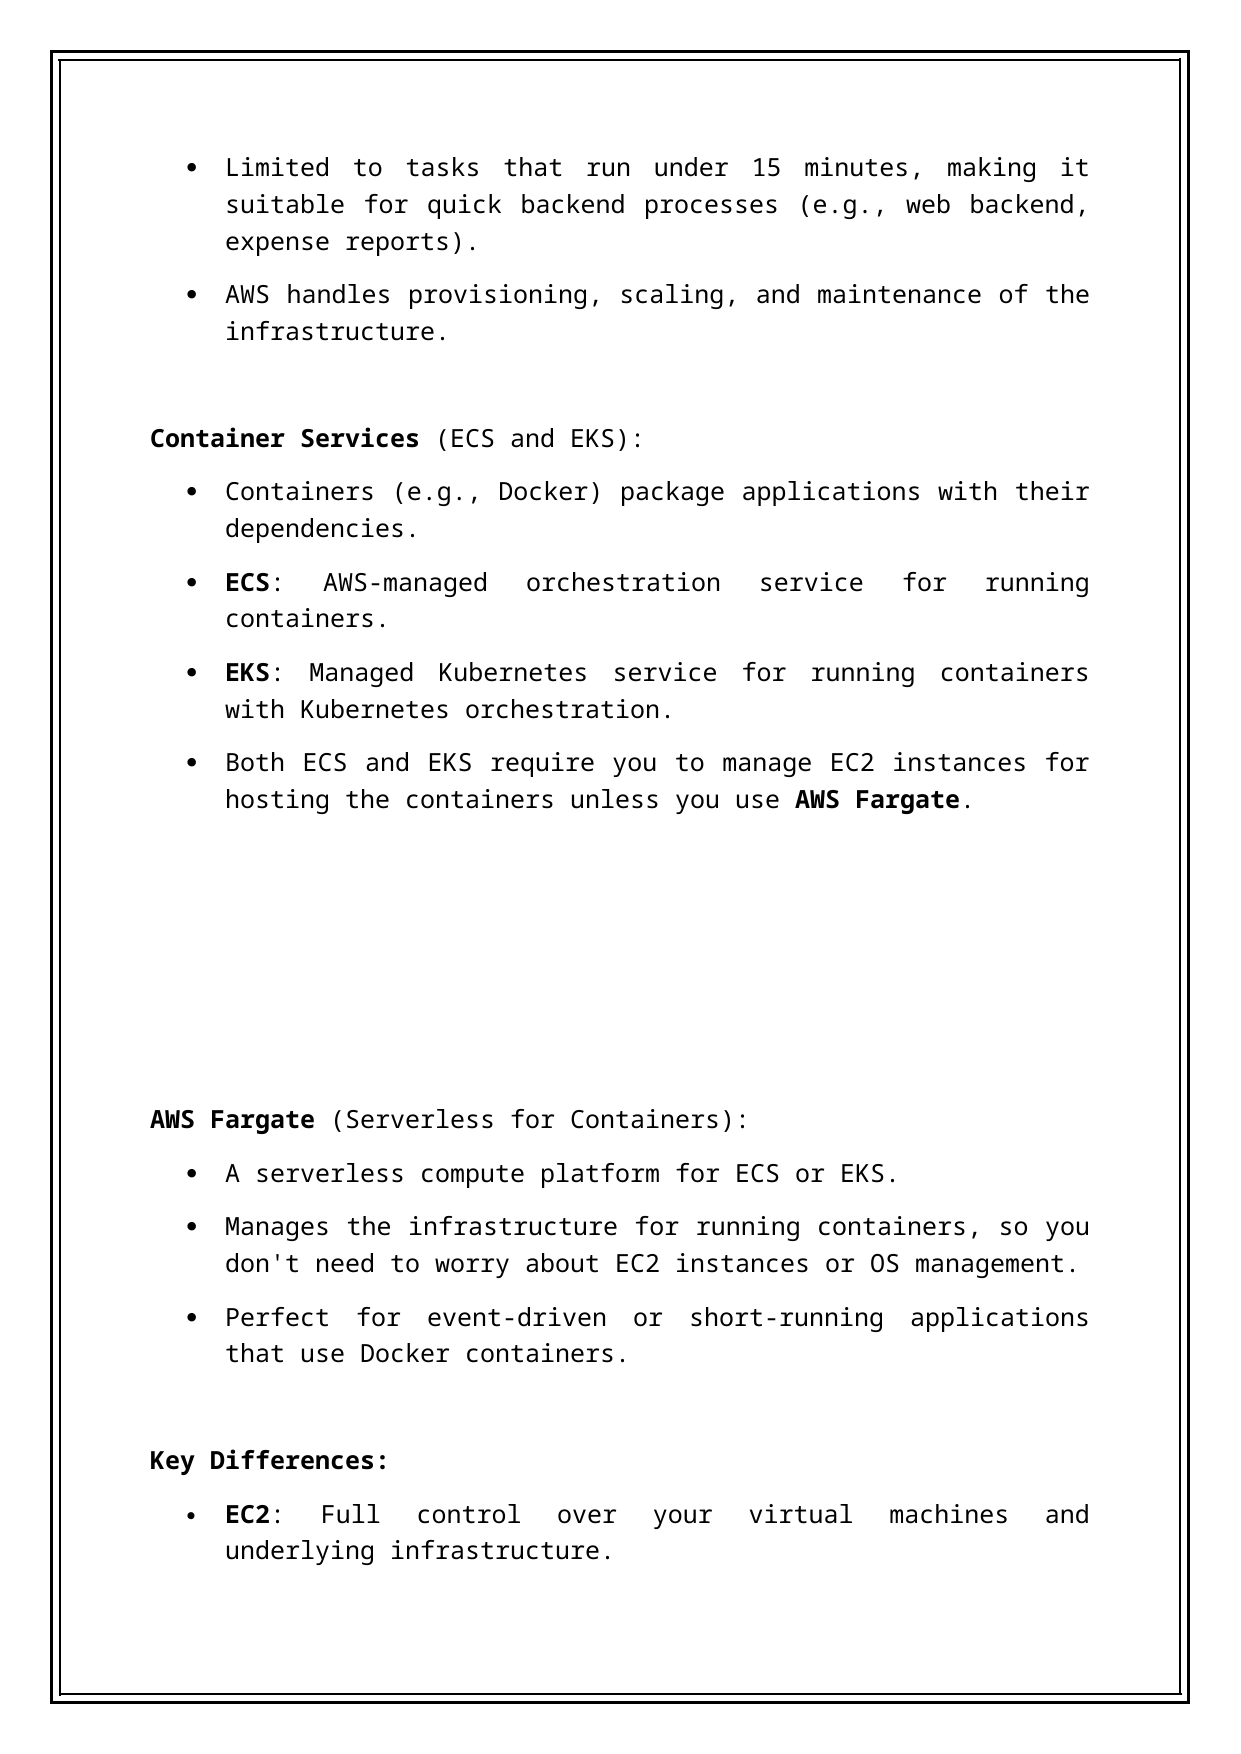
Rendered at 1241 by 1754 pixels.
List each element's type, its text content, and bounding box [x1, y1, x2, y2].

list Limited to tasks that run under 15 minutes, making it suitable for quick backend processes (e.g., web backend, expense reports). [187, 150, 1090, 258]
list ECS: AWS-managed orchestration service for running containers. [187, 564, 1090, 635]
list AWS handles provisioning, scaling, and maintenance of the infrastructure. [187, 277, 1090, 348]
list Containers (e.g., Docker) package applications with their dependencies. [187, 474, 1090, 545]
list EC2: Full control over your virtual machines and underlying infrastructure. [187, 1496, 1090, 1567]
list Both ECS and EKS require you to manage EC2 instances for hosting the containers unless you use AWS Fargate. [187, 745, 1090, 816]
list A serverless compute platform for ECS or EKS. [187, 1156, 1090, 1189]
text Container Services (ECS and EKS): [150, 421, 1090, 455]
text AWS Fargate (Serverless for Containers): [150, 1102, 1090, 1136]
list Perfect for event-driven or short-running applications that use Docker containers. [187, 1299, 1090, 1370]
list Manages the infrastructure for running containers, so you don't need to worry about EC2 instances or OS management. [187, 1209, 1090, 1280]
text Key Differences: [150, 1443, 1090, 1477]
list EKS: Managed Kubernetes service for running containers with Kubernetes orchestration. [187, 654, 1090, 725]
